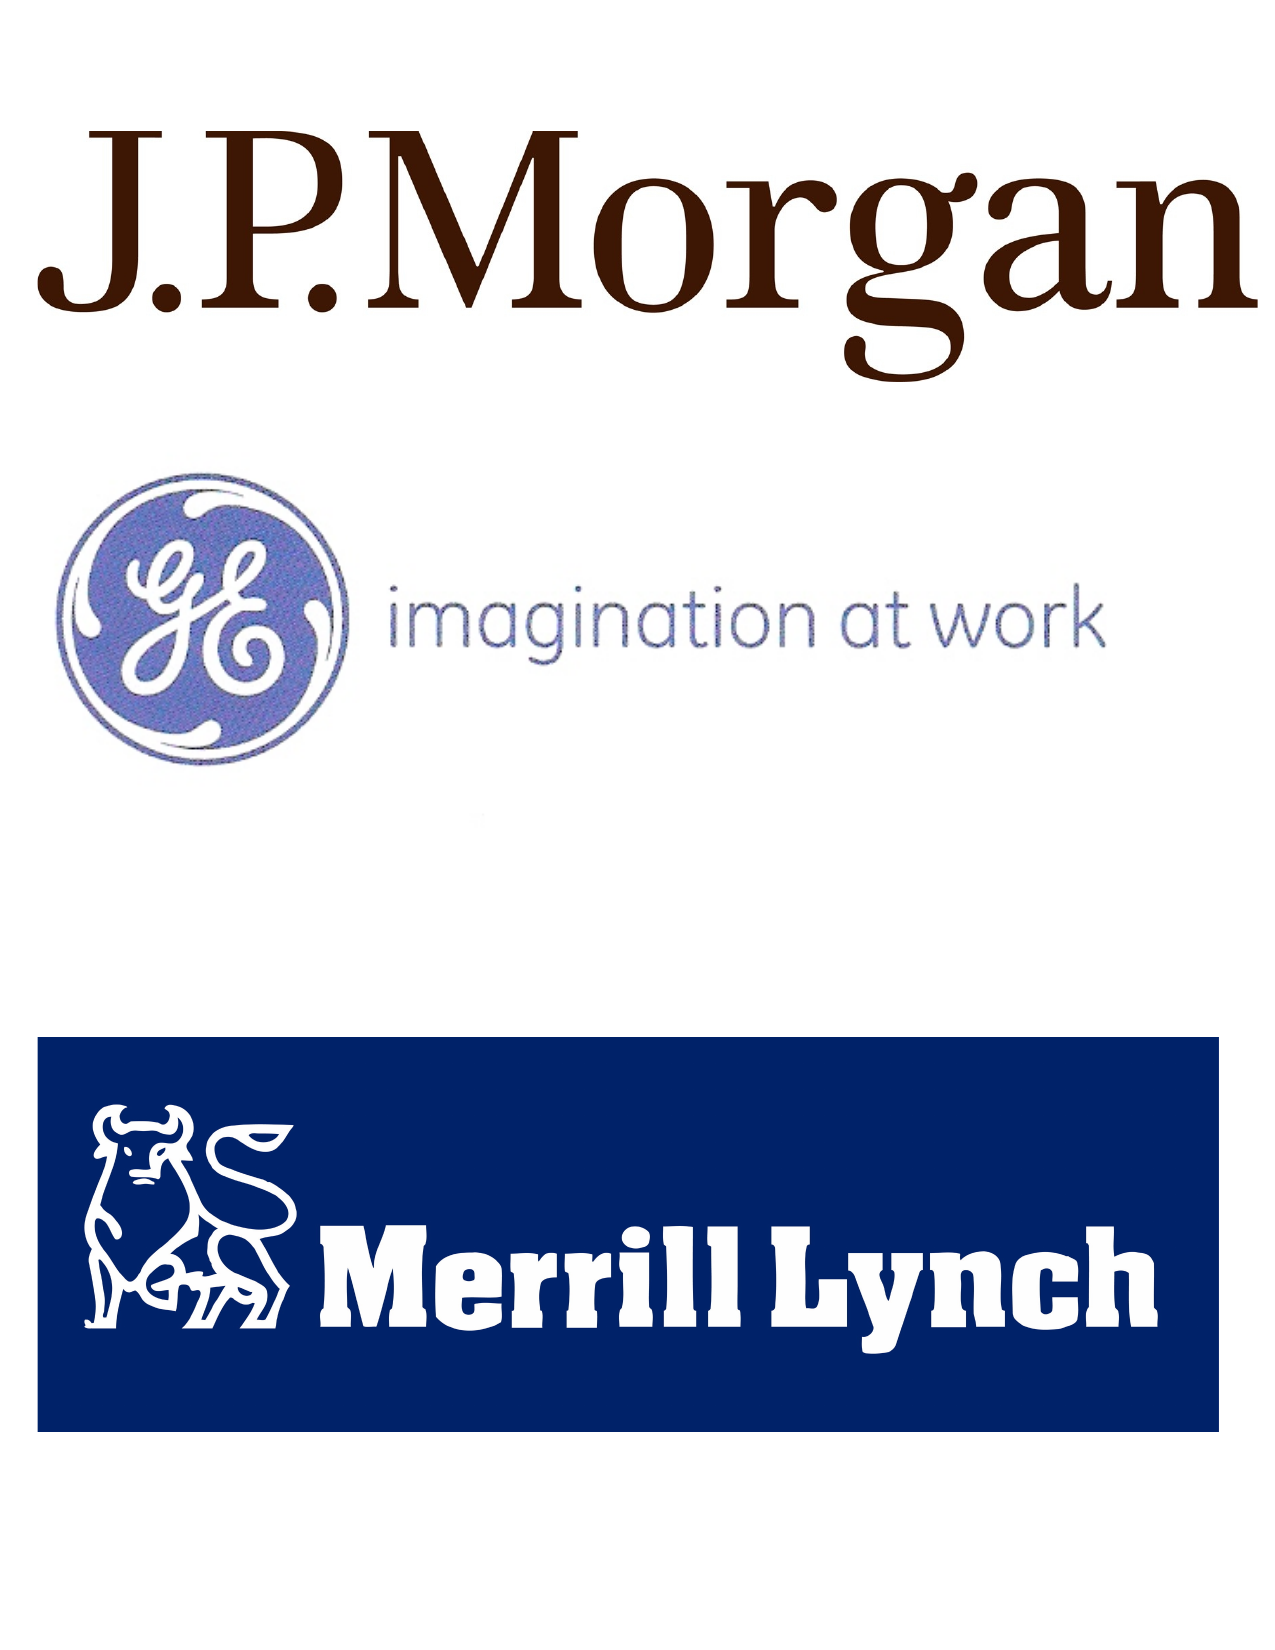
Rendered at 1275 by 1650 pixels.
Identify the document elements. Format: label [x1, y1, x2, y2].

picture [0, 131, 1273, 859]
picture [37, 1037, 1219, 1432]
